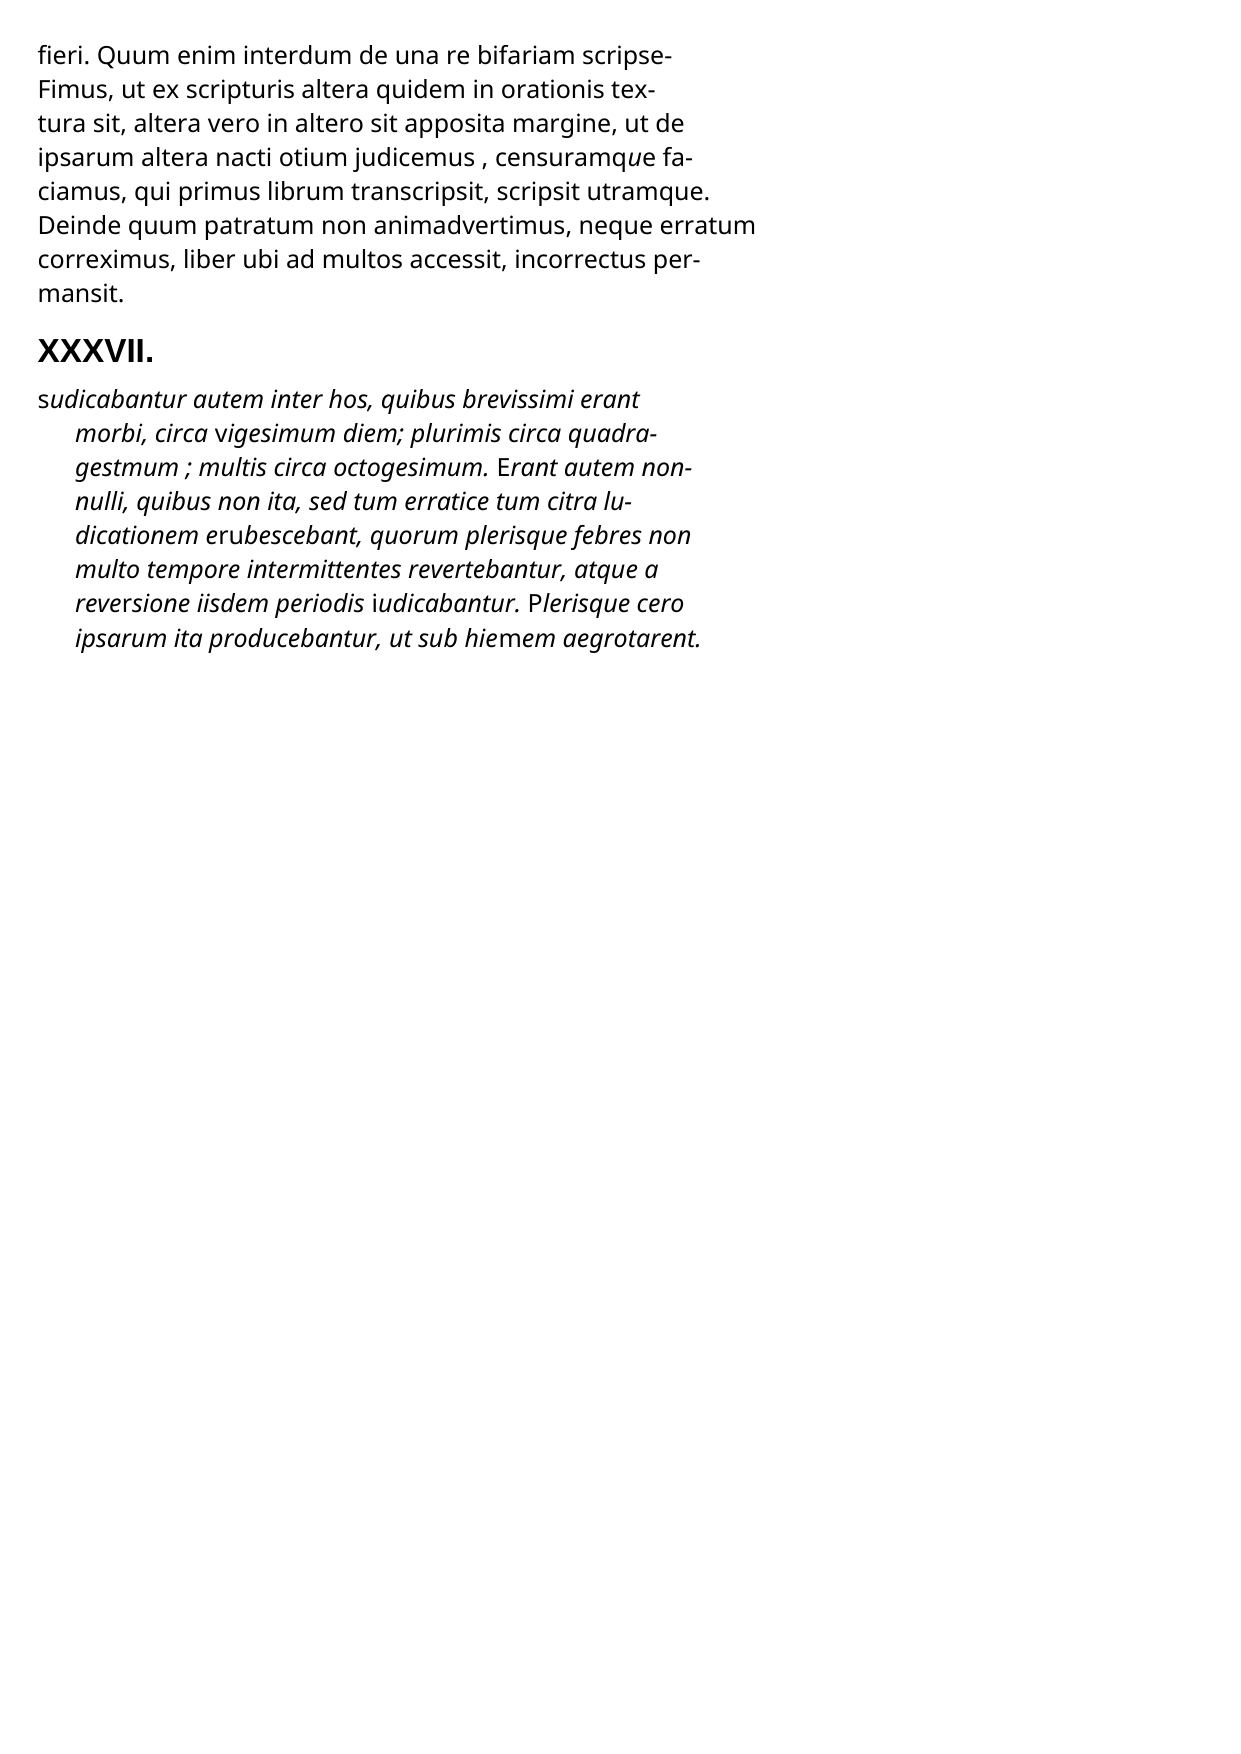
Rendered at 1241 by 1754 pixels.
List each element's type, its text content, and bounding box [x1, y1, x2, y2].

text fieri. Quum enim interdum de una re bifariam scripse- Fimus, ut ex scripturis altera quidem in orationis tex- tura sit, altera vero in altero sit apposita margine, ut de ipsarum altera nacti otium judicemus , censuramque fa- ciamus, qui primus librum transcripsit, scripsit utramque. Deinde quum patratum non animadvertimus, neque erratum correximus, liber ubi ad multos accessit, incorrectus per- mansit. [37, 37, 1203, 310]
text sudicabantur autem inter hos, quibus brevissimi erant morbi, circa vigesimum diem; plurimis circa quadra- gestmum ; multis circa octogesimum. Erant autem non- nulli, quibus non ita, sed tum erratice tum citra lu- dicationem erubescebant, quorum plerisque febres non multo tempore intermittentes revertebantur, atque a reversione iisdem periodis iudicabantur. Plerisque cero ipsarum ita producebantur, ut sub hiemem aegrotarent. [37, 382, 1203, 654]
subtitle XXXVII. [37, 331, 1203, 369]
